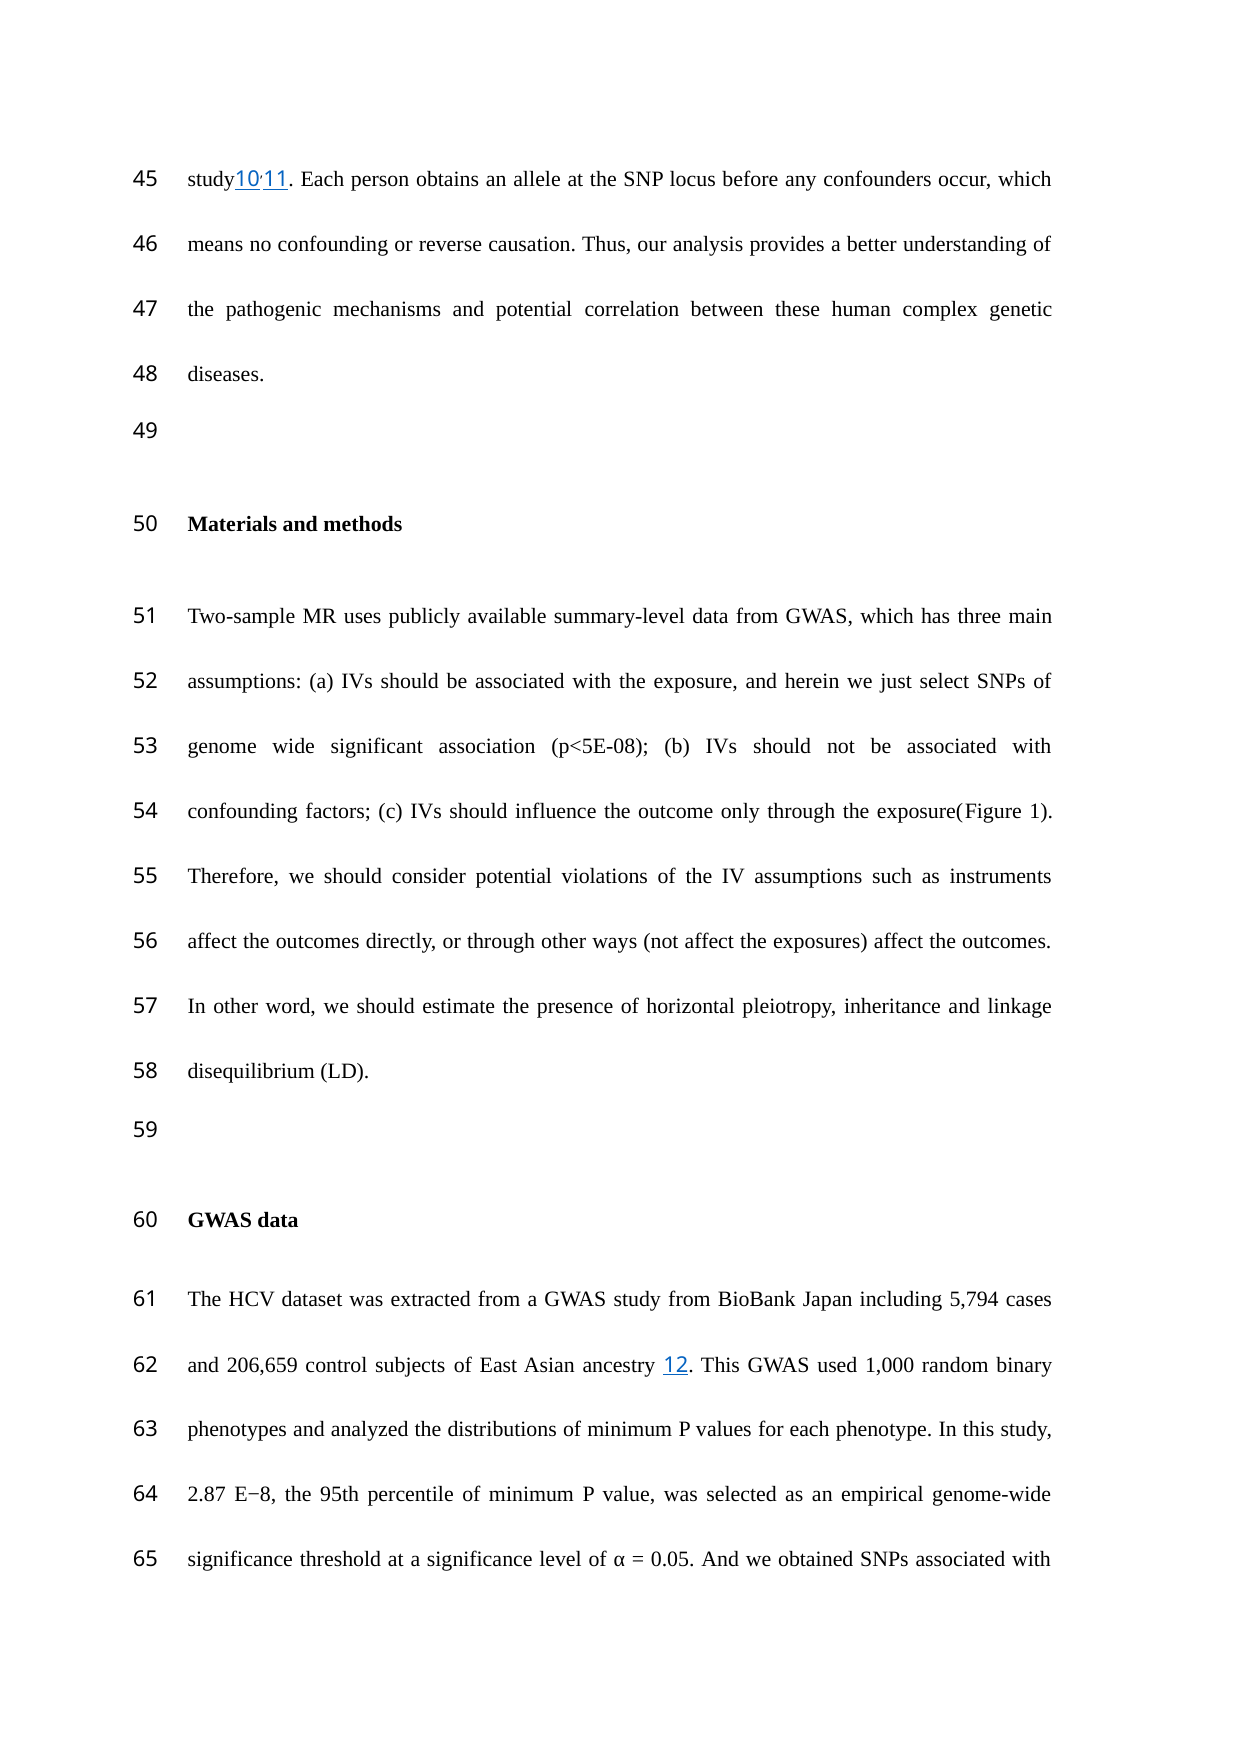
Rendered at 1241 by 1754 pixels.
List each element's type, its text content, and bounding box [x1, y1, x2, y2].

text Two-sample MR uses publicly available summary-level data from GWAS, which has three main assumptions: (a) IVs should be associated with the exposure, and herein we just select SNPs of genome wide significant association (p<5E-08); (b) IVs should not be associated with confounding factors; (c) IVs should influence the outcome only through the exposure(Figure 1). Therefore, we should consider potential violations of the IV assumptions such as instruments affect the outcomes directly, or through other ways (not affect the exposures) affect the outcomes. In other word, we should estimate the presence of horizontal pleiotropy, inheritance and linkage disequilibrium (LD). [187, 600, 1053, 1087]
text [187, 1282, 1053, 1575]
subtitle Materials and methods [187, 508, 1053, 540]
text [187, 162, 1053, 389]
subtitle GWAS data [187, 1202, 1053, 1234]
